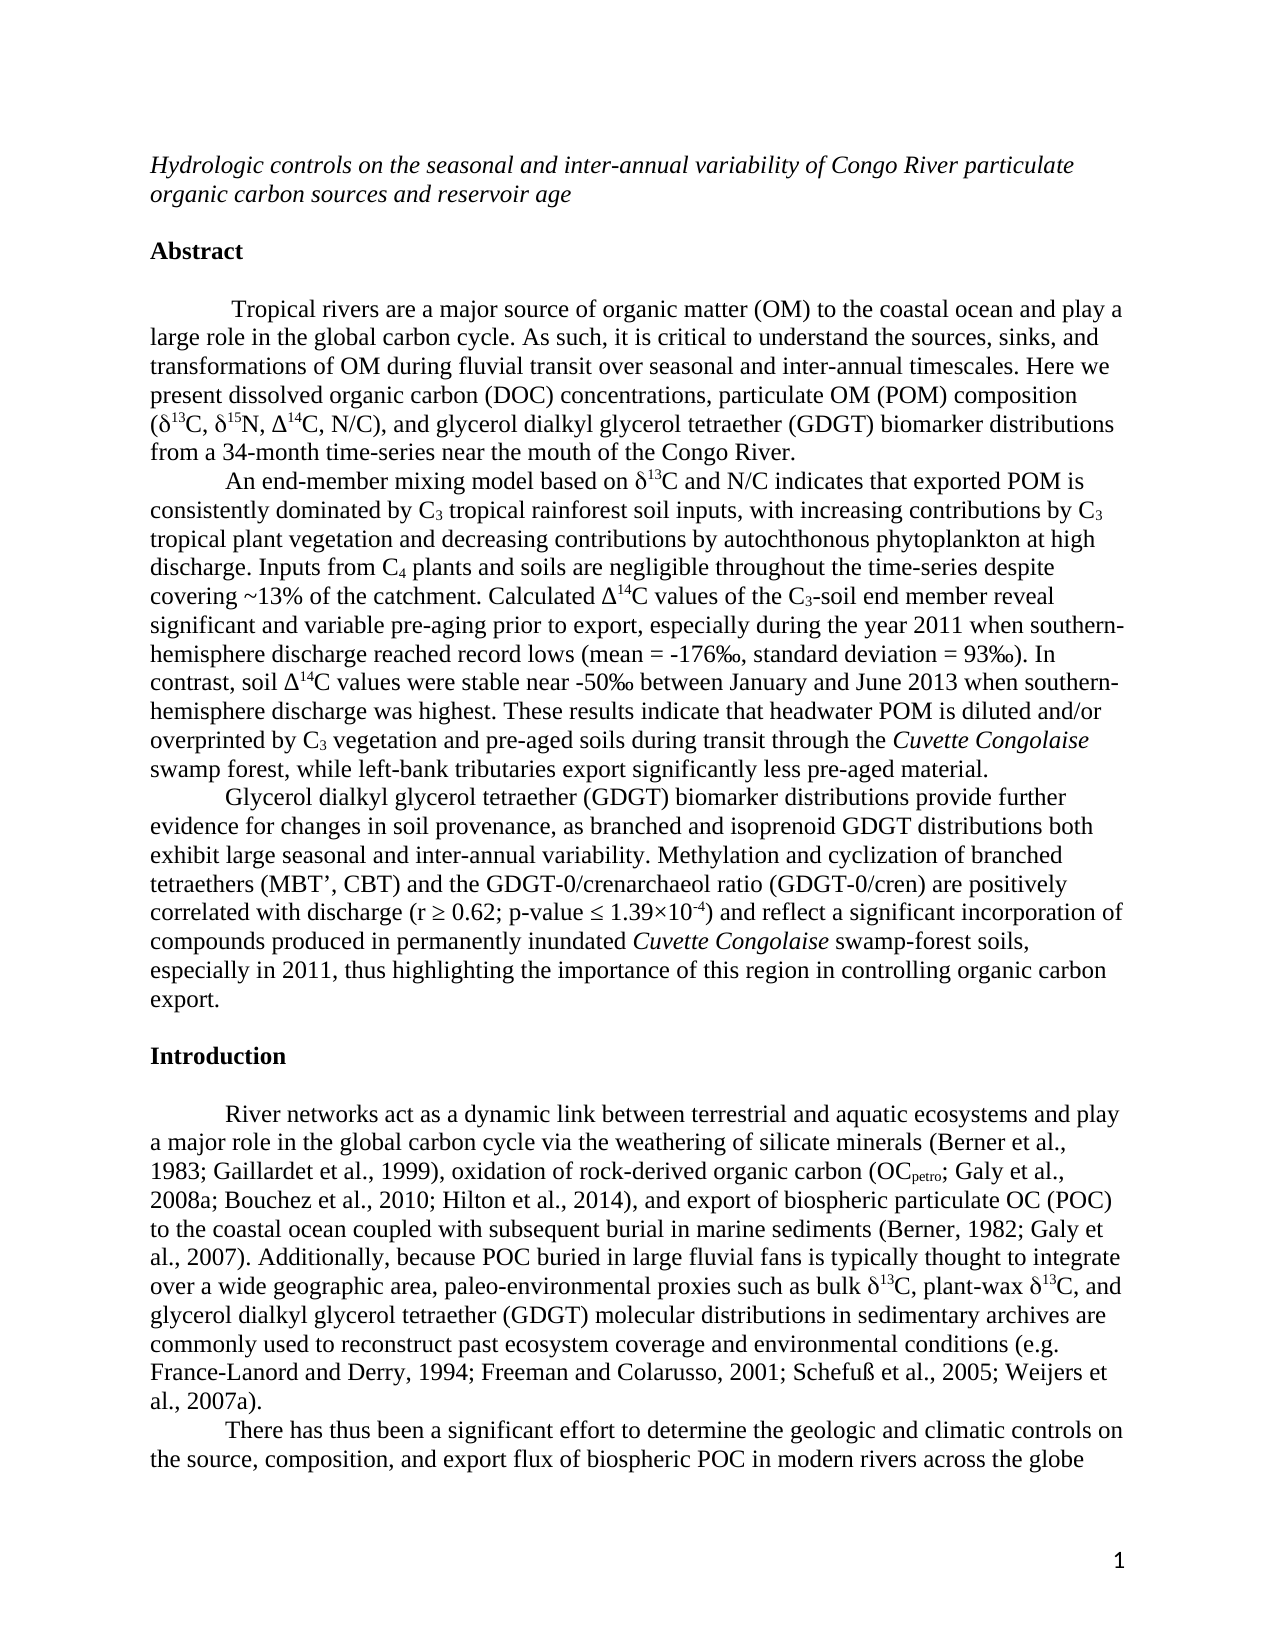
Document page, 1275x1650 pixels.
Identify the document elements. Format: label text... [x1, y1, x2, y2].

text An end-member mixing model based on 13C and N/C indicates that exported POM is consistently dominated by C3 tropical rainforest soil inputs, with increasing contributions by C3 tropical plant vegetation and decreasing contributions by autochthonous phytoplankton at high discharge. Inputs from C4 plants and soils are negligible throughout the time-series despite covering ~13% of the catchment. Calculated ∆14C values of the C3-soil end member reveal significant and variable pre-aging prior to export, especially during the year 2011 when southern-hemisphere discharge reached record lows (mean = -176‰, standard deviation = 93‰). In contrast, soil ∆14C values were stable near -50‰ between January and June 2013 when southern-hemisphere discharge was highest. These results indicate that headwater POM is diluted and/or overprinted by C3 vegetation and pre-aged soils during transit through the Cuvette Congolaise swamp forest, while left-bank tributaries export significantly less pre-aged material. [150, 466, 1125, 782]
text Abstract [150, 236, 1125, 265]
text Tropical rivers are a major source of organic matter (OM) to the coastal ocean and play a large role in the global carbon cycle. As such, it is critical to understand the sources, sinks, and transformations of OM during fluvial transit over seasonal and inter-annual timescales. Here we present dissolved organic carbon (DOC) concentrations, particulate OM (POM) composition (13C, 15N, ∆14C, N/C), and glycerol dialkyl glycerol tetraether (GDGT) biomarker distributions from a 34-month time-series near the mouth of the Congo River. [150, 294, 1125, 466]
text River networks act as a dynamic link between terrestrial and aquatic ecosystems and play a major role in the global carbon cycle via the weathering of silicate minerals (Berner et al., 1983; Gaillardet et al., 1999), oxidation of rock-derived organic carbon (OCpetro; Galy et al., 2008a; Bouchez et al., 2010; Hilton et al., 2014), and export of biospheric particulate OC (POC) to the coastal ocean coupled with subsequent burial in marine sediments (Berner, 1982; Galy et al., 2007). Additionally, because POC buried in large fluvial fans is typically thought to integrate over a wide geographic area, paleo-environmental proxies such as bulk 13C, plant-wax 13C, and glycerol dialkyl glycerol tetraether (GDGT) molecular distributions in sedimentary archives are commonly used to reconstruct past ecosystem coverage and environmental conditions (e.g. France-Lanord and Derry, 1994; Freeman and Colarusso, 2001; Schefuß et al., 2005; Weijers et al., 2007a). [150, 1099, 1125, 1415]
text Hydrologic controls on the seasonal and inter-annual variability of Congo River particulate organic carbon sources and reservoir age [150, 150, 1125, 207]
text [150, 1415, 1125, 1472]
text Introduction [150, 1041, 1125, 1070]
text Glycerol dialkyl glycerol tetraether (GDGT) biomarker distributions provide further evidence for changes in soil provenance, as branched and isoprenoid GDGT distributions both exhibit large seasonal and inter-annual variability. Methylation and cyclization of branched tetraethers (MBT’, CBT) and the GDGT-0/crenarchaeol ratio (GDGT-0/cren) are positively correlated with discharge (r ≥ 0.62; p-value ≤ 1.39×10-4) and reflect a significant incorporation of compounds produced in permanently inundated Cuvette Congolaise swamp-forest soils, especially in 2011, thus highlighting the importance of this region in controlling organic carbon export. [150, 782, 1125, 1012]
